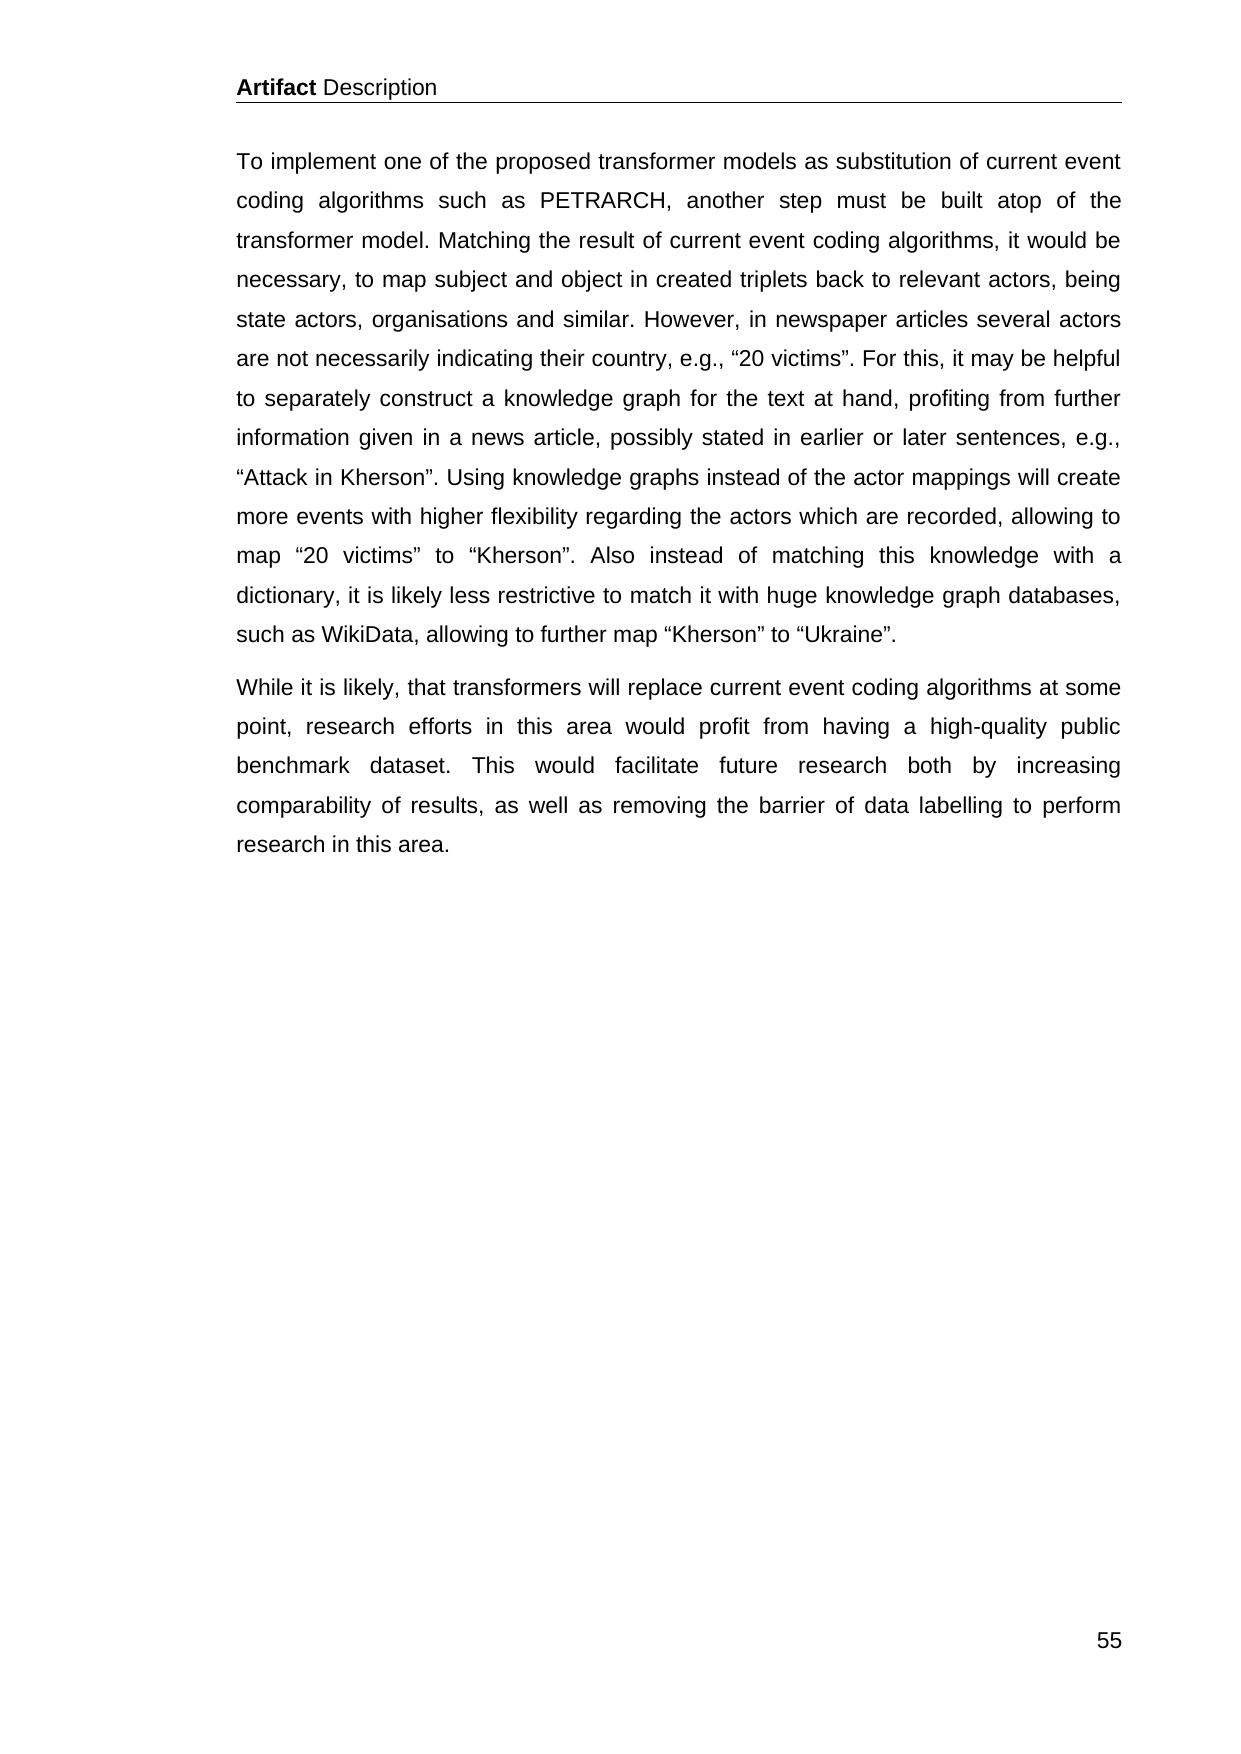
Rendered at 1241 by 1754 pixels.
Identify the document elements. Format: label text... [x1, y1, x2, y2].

text While it is likely, that transformers will replace current event coding algorithms at some point, research efforts in this area would profit from having a high-quality public benchmark dataset. This would facilitate future research both by increasing comparability of results, as well as removing the barrier of data labelling to perform research in this area. [236, 673, 1122, 858]
text To implement one of the proposed transformer models as substitution of current event coding algorithms such as PETRARCH, another step must be built atop of the transformer model. Matching the result of current event coding algorithms, it would be necessary, to map subject and object in created triplets back to relevant actors, being state actors, organisations and similar. However, in newspaper articles several actors are not necessarily indicating their country, e.g., “20 victims”. For this, it may be helpful to separately construct a knowledge graph for the text at hand, profiting from further information given in a news article, possibly stated in earlier or later sentences, e.g., “Attack in Kherson”. Using knowledge graphs instead of the actor mappings will create more events with higher flexibility regarding the actors which are recorded, allowing to map “20 victims” to “Kherson”. Also instead of matching this knowledge with a dictionary, it is likely less restrictive to match it with huge knowledge graph databases, such as WikiData, allowing to further map “Kherson” to “Ukraine”. [236, 148, 1122, 648]
